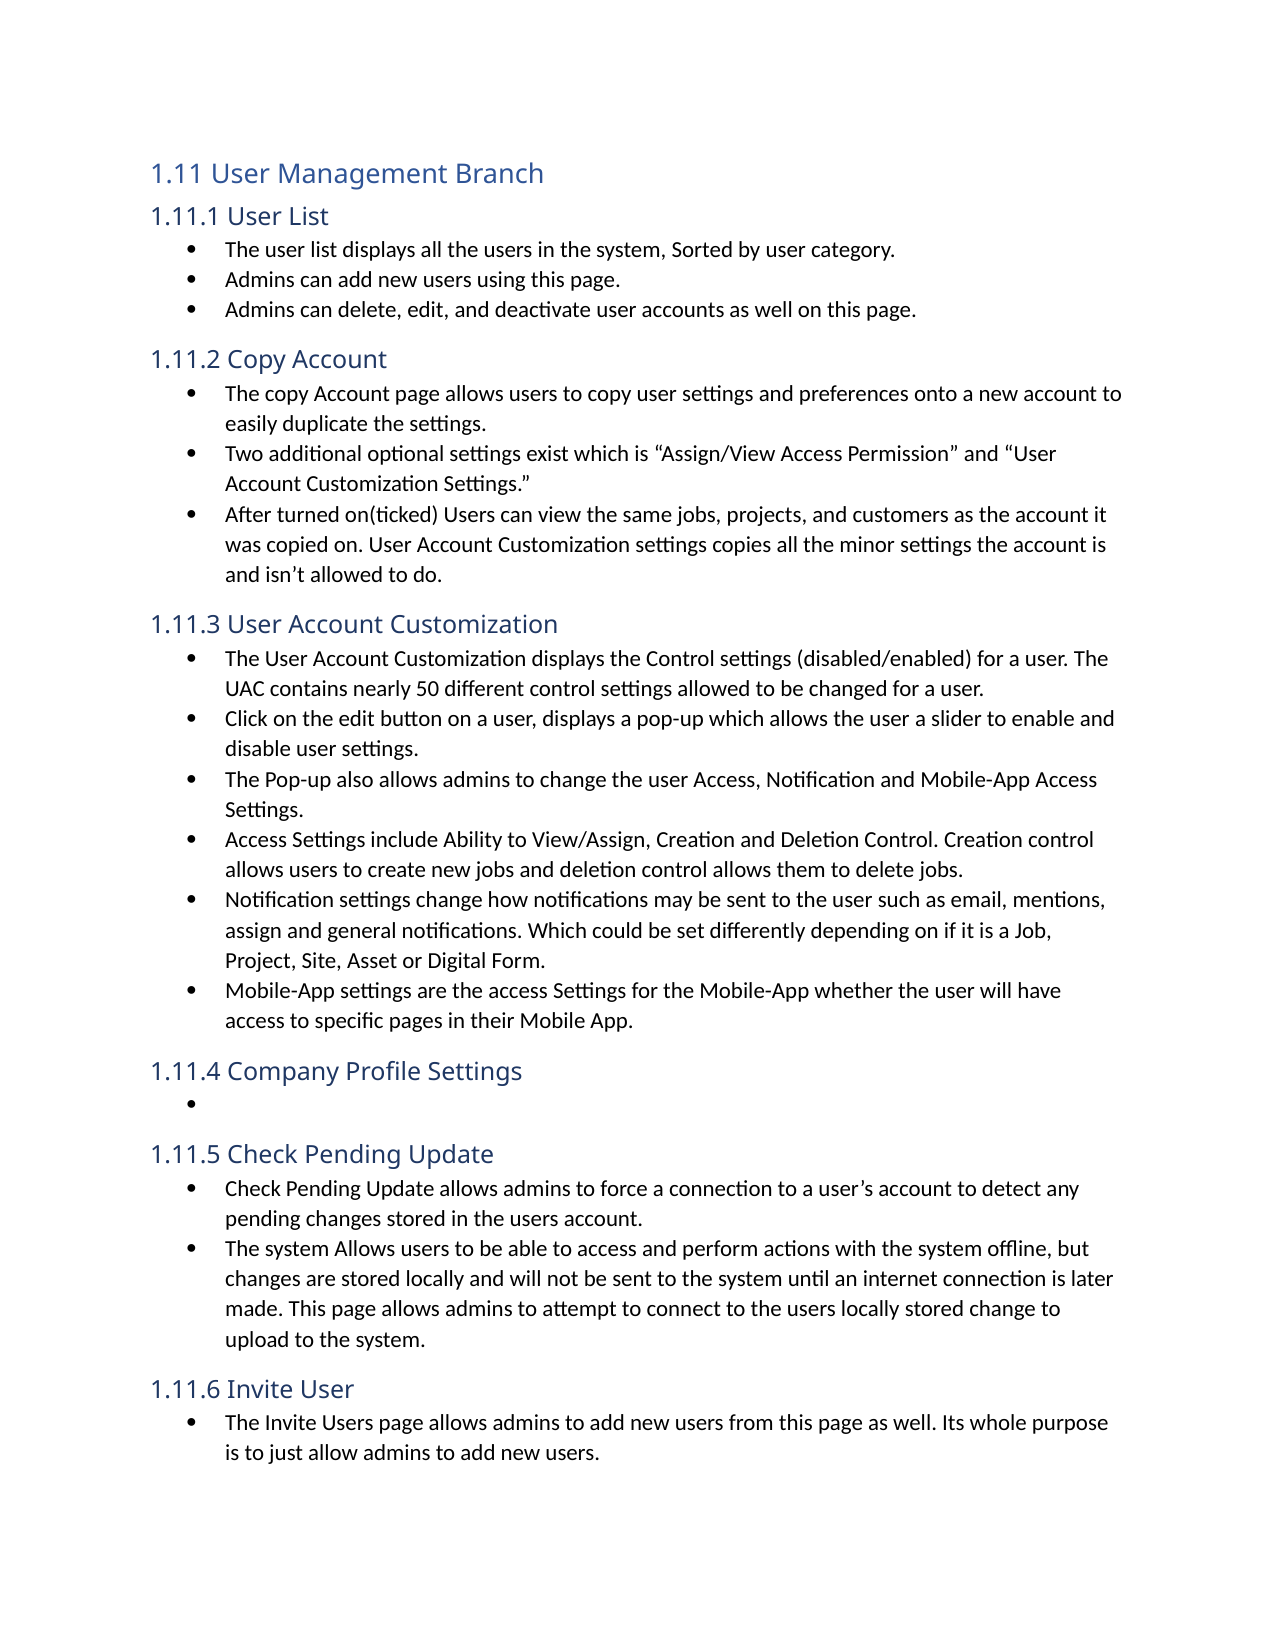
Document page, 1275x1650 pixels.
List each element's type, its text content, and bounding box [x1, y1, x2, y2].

list The Invite Users page allows admins to add new users from this page as well. Its whole purpose is to just allow admins to add new users. [187, 1408, 1125, 1467]
list Notification settings change how notifications may be sent to the user such as email, mentions, assign and general notifications. Which could be set differently depending on if it is a Job, Project, Site, Asset or Digital Form. [187, 886, 1125, 974]
list Access Settings include Ability to View/Assign, Creation and Deletion Control. Creation control allows users to create new jobs and deletion control allows them to delete jobs. [187, 825, 1125, 883]
list Admins can delete, edit, and deactivate user accounts as well on this page. [187, 295, 1125, 323]
list Mobile-App settings are the access Settings for the Mobile-App whether the user will have access to specific pages in their Mobile App. [187, 976, 1125, 1034]
subtitle 1.11.3 User Account Customization [150, 607, 1125, 641]
list Admins can add new users using this page. [187, 265, 1125, 293]
subtitle 1.11.1 User List [150, 198, 1125, 232]
list Check Pending Update allows admins to force a connection to a user’s account to detect any pending changes stored in the users account. [187, 1174, 1125, 1232]
list After turned on(ticked) Users can view the same jobs, projects, and customers as the account it was copied on. User Account Customization settings copies all the minor settings the account is and isn’t allowed to do. [187, 500, 1125, 588]
list The Pop-up also allows admins to change the user Access, Notification and Mobile-App Access Settings. [187, 765, 1125, 823]
list Two additional optional settings exist which is “Assign/View Access Permission” and “User Account Customization Settings.” [187, 439, 1125, 498]
subtitle 1.11.4 Company Profile Settings [150, 1053, 1125, 1087]
list The user list displays all the users in the system, Sorted by user category. [187, 235, 1125, 263]
list The system Allows users to be able to access and perform actions with the system offline, but changes are stored locally and will not be sent to the system until an internet connection is later made. This page allows admins to attempt to connect to the users locally stored change to upload to the system. [187, 1234, 1125, 1353]
subtitle 1.11.2 Copy Account [150, 342, 1125, 376]
subtitle 1.11.6 Invite User [150, 1372, 1125, 1406]
list The User Account Customization displays the Control settings (disabled/enabled) for a user. The UAC contains nearly 50 different control settings allowed to be changed for a user. [187, 644, 1125, 702]
list Click on the edit button on a user, displays a pop-up which allows the user a slider to enable and disable user settings. [187, 704, 1125, 762]
subtitle 1.11 User Management Branch [150, 154, 1125, 191]
subtitle 1.11.5 Check Pending Update [150, 1137, 1125, 1171]
list The copy Account page allows users to copy user settings and preferences onto a new account to easily duplicate the settings. [187, 379, 1125, 437]
